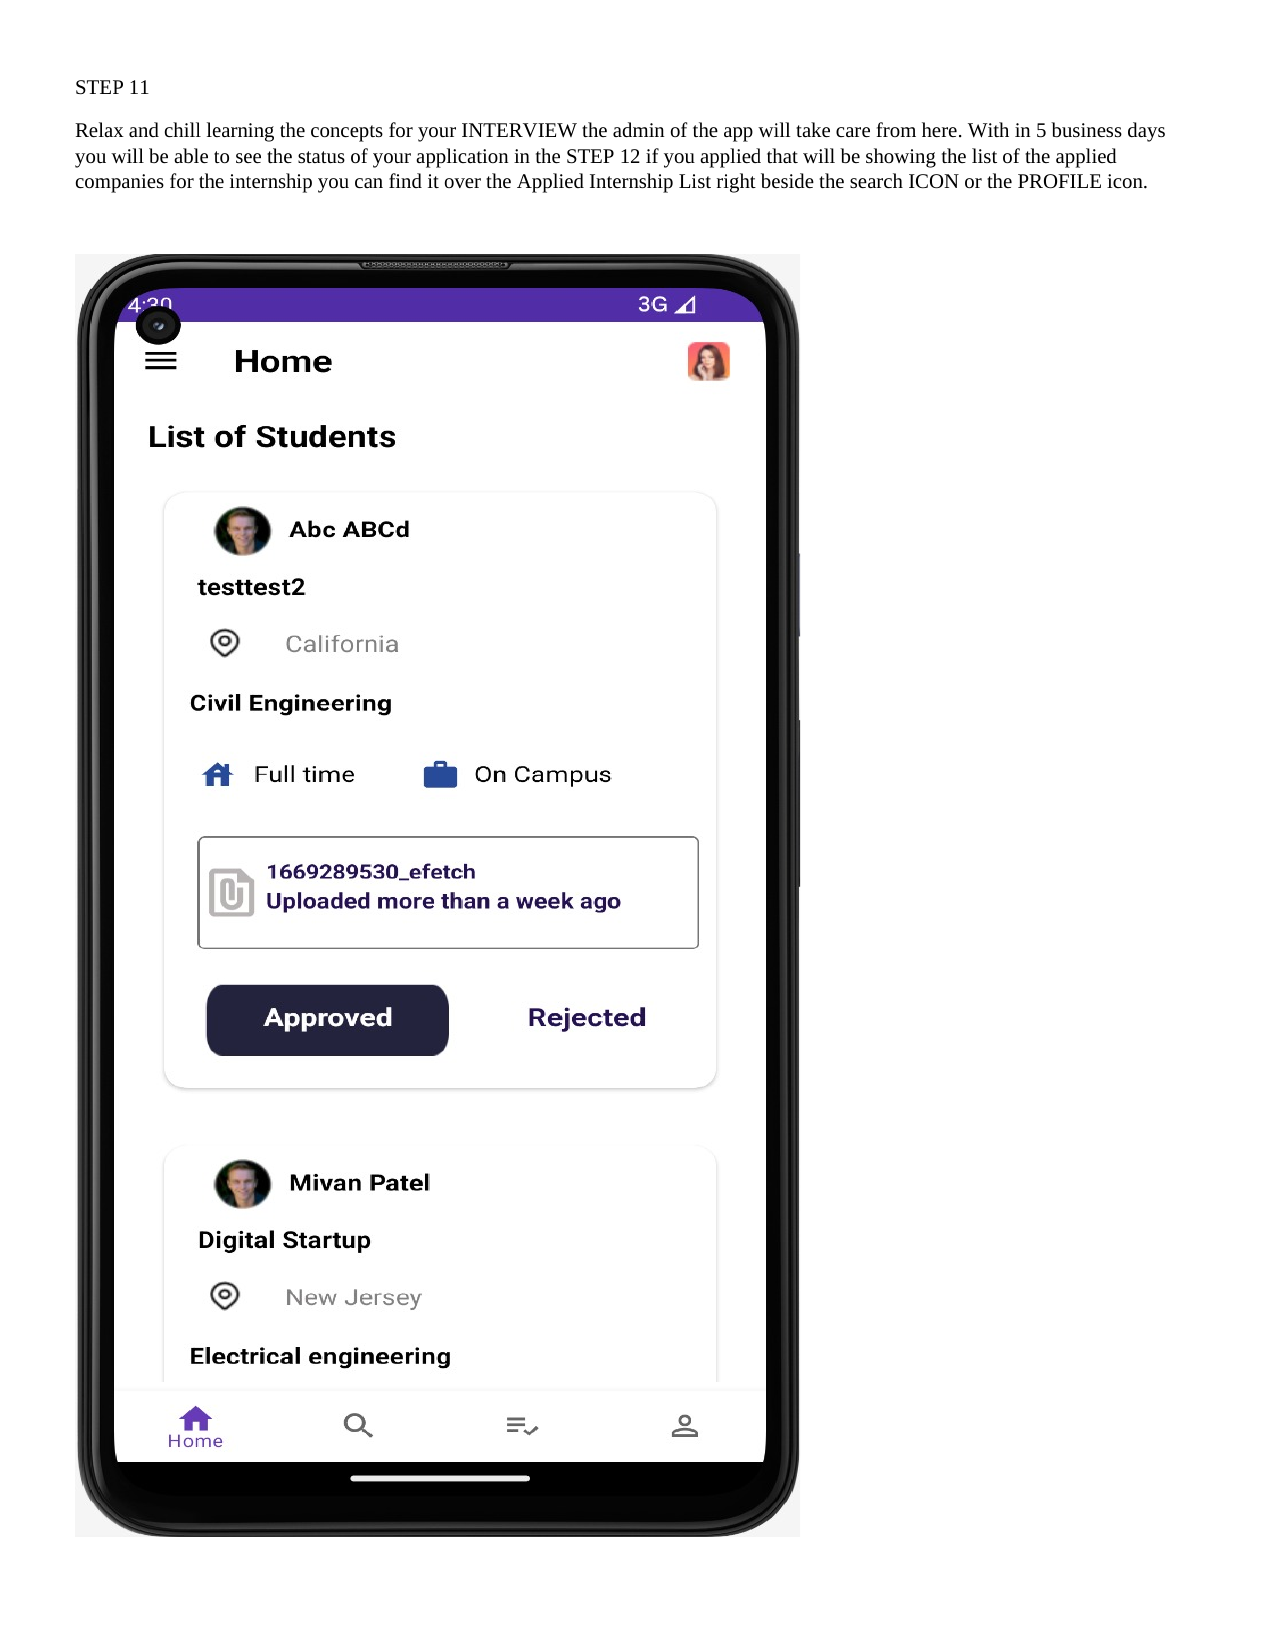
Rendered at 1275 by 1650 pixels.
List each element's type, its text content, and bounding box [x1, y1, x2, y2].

text Relax and chill learning the concepts for your INTERVIEW the admin of the app will take care from here. With in 5 business days you will be able to see the status of your application in the STEP 12 if you applied that will be showing the list of the applied companies for the internship you can find it over the Applied Internship List right beside the search ICON or the PROFILE icon. [75, 118, 1200, 193]
text STEP 11 [75, 75, 1200, 99]
picture [75, 254, 801, 1537]
